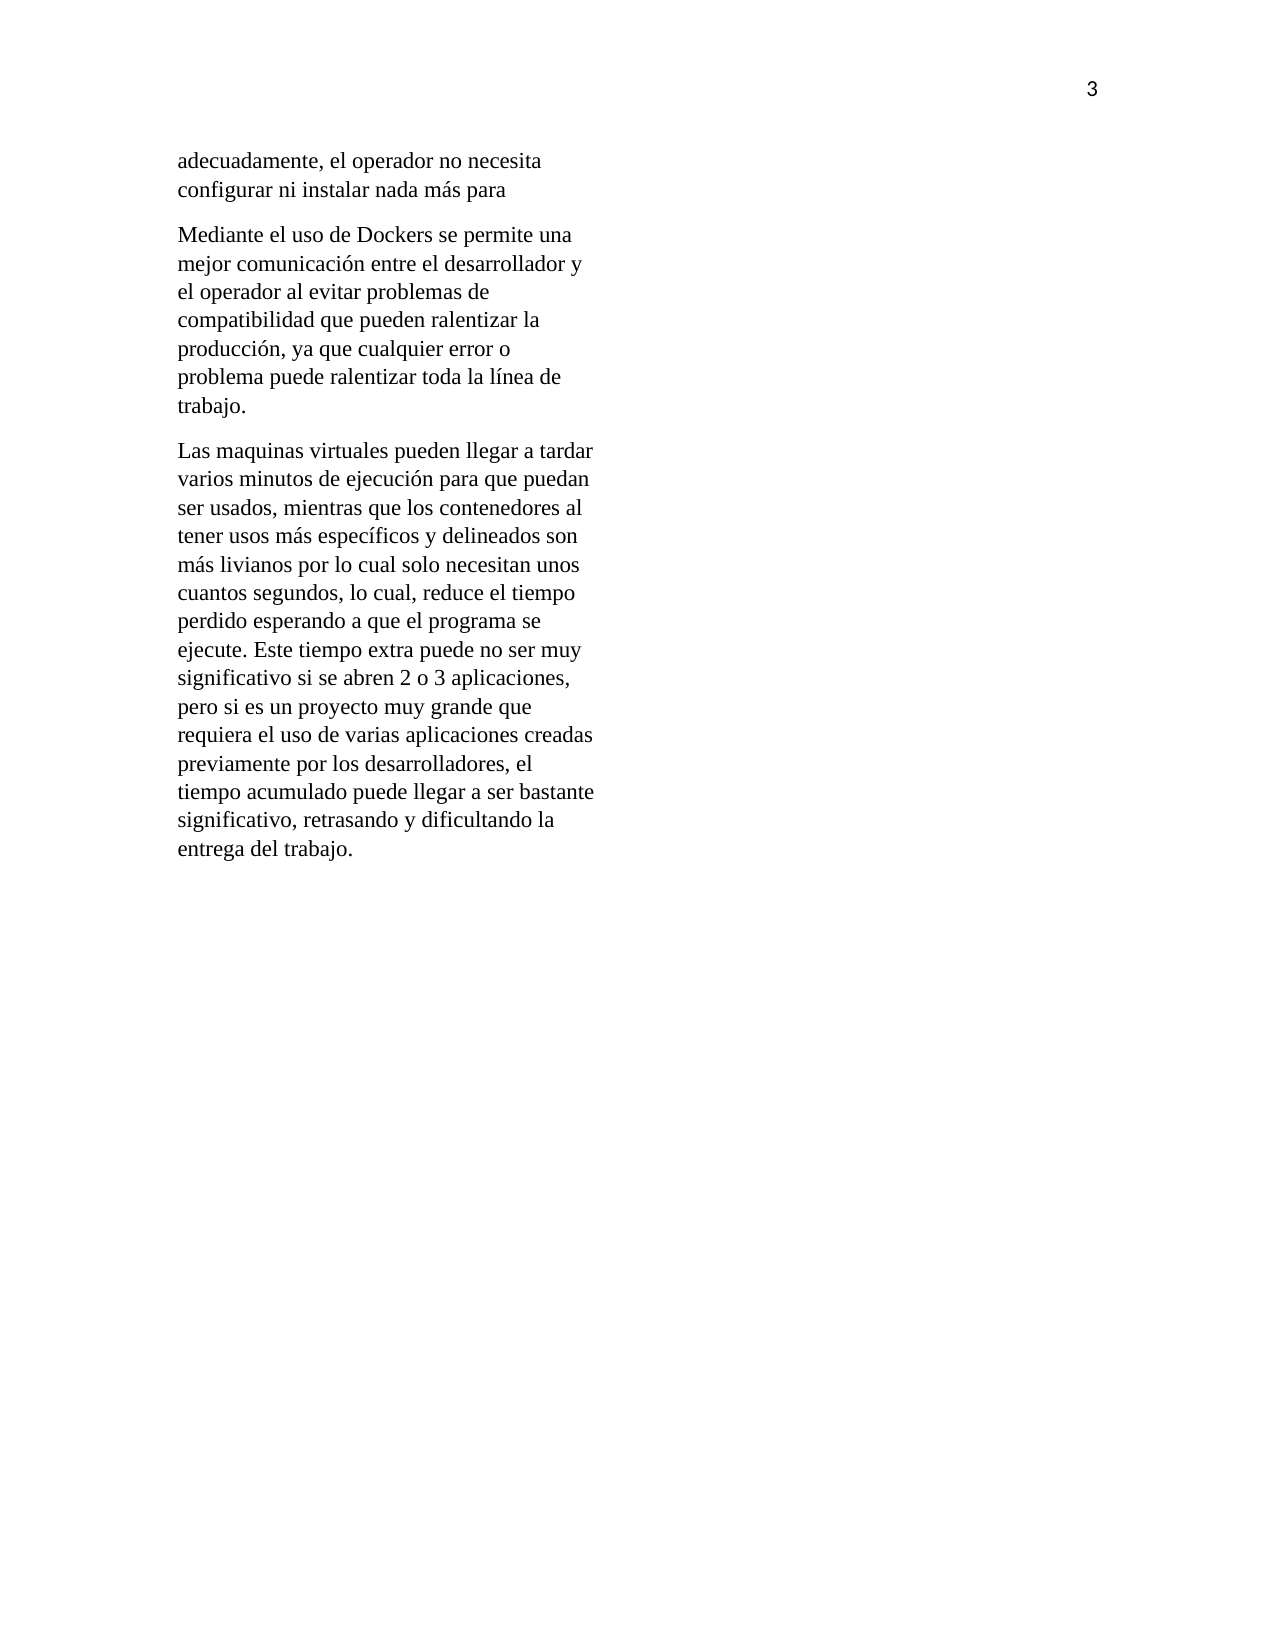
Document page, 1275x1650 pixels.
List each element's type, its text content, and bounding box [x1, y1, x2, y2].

text Mediante el uso de Dockers se permite una mejor comunicación entre el desarrollador y el operador al evitar problemas de compatibilidad que pueden ralentizar la producción, ya que cualquier error o problema puede ralentizar toda la línea de trabajo. [177, 221, 600, 418]
text Las maquinas virtuales pueden llegar a tardar varios minutos de ejecución para que puedan ser usados, mientras que los contenedores al tener usos más específicos y delineados son más livianos por lo cual solo necesitan unos cuantos segundos, lo cual, reduce el tiempo perdido esperando a que el programa se ejecute. Este tiempo extra puede no ser muy significativo si se abren 2 o 3 aplicaciones, pero si es un proyecto muy grande que requiera el uso de varias aplicaciones creadas previamente por los desarrolladores, el tiempo acumulado puede llegar a ser bastante significativo, retrasando y dificultando la entrega del trabajo. [177, 437, 600, 861]
